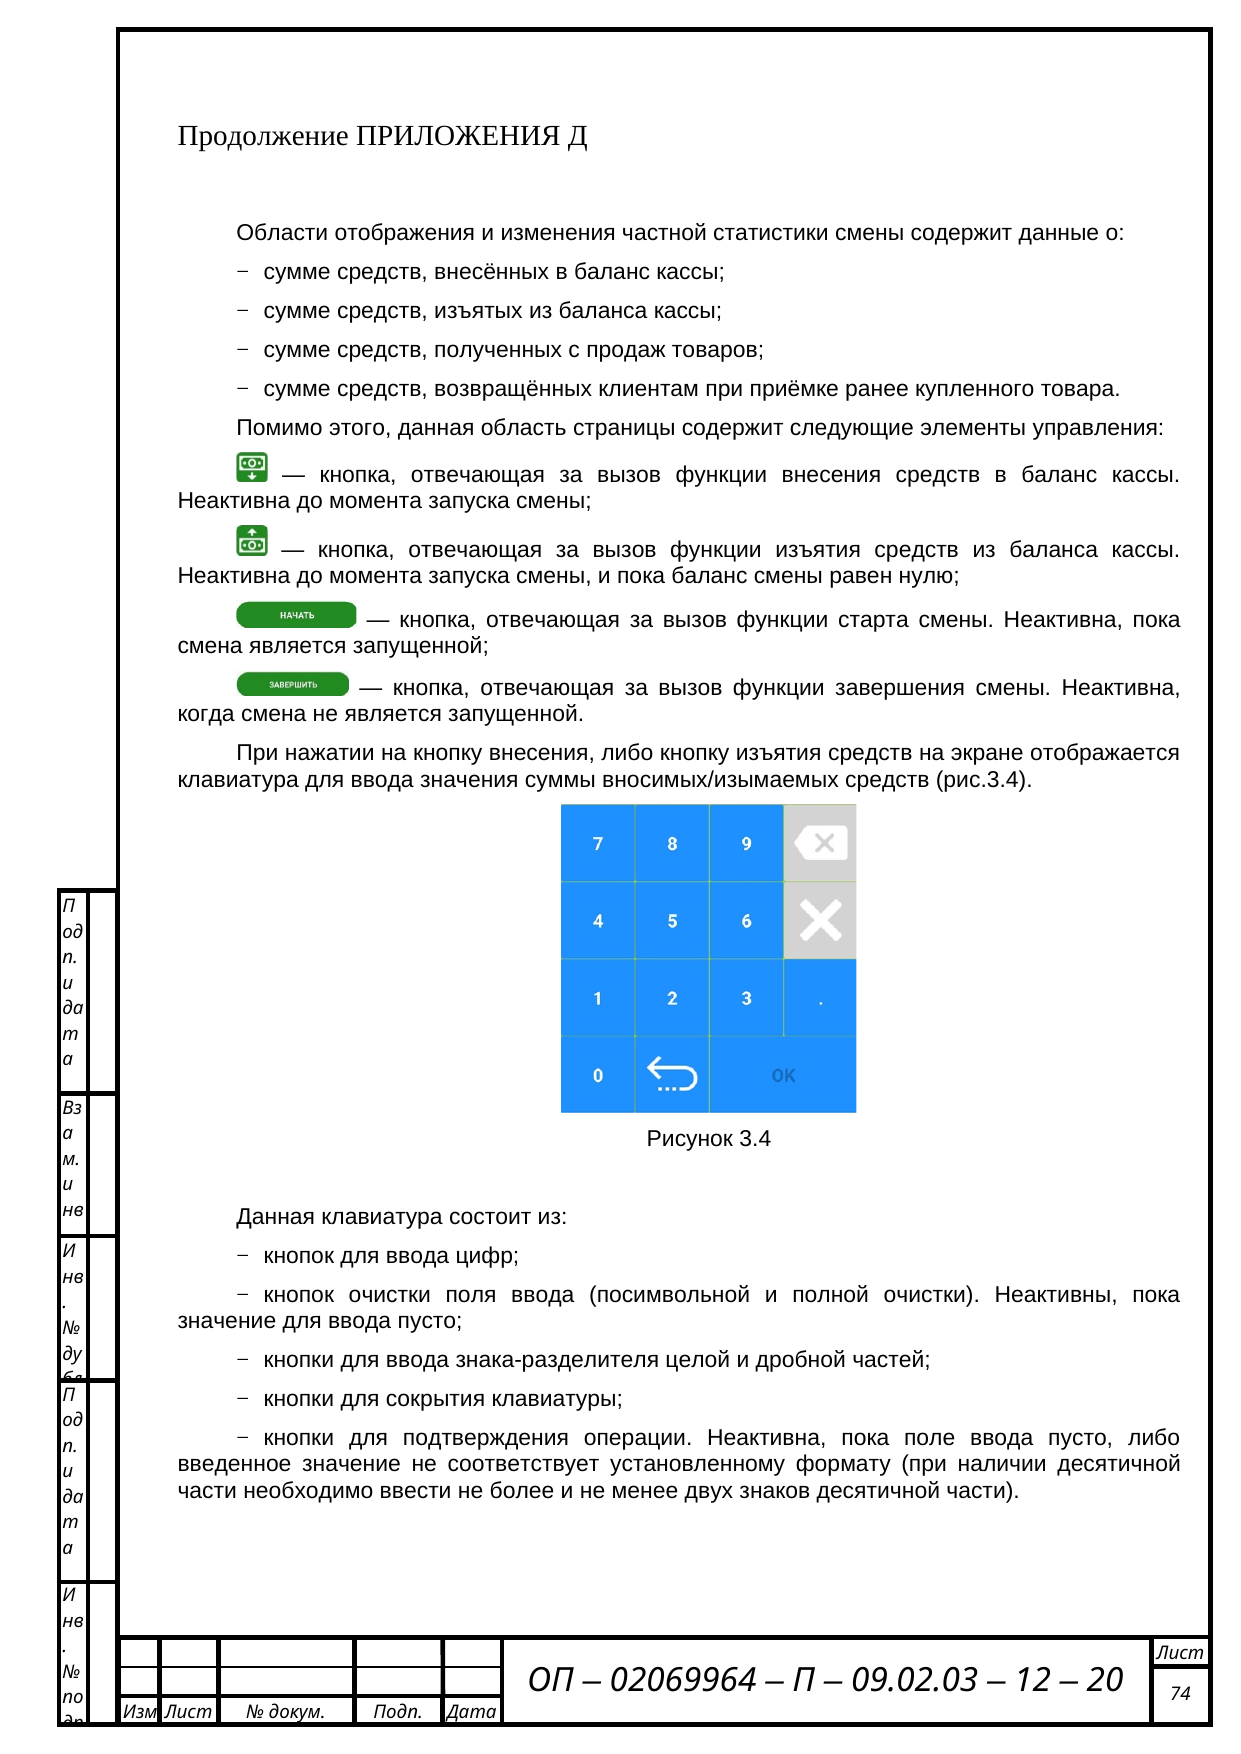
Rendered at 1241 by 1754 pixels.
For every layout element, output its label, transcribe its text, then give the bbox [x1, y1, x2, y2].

text Рисунок 3.4 [177, 1125, 1181, 1151]
list сумме средств, полученных с продаж товаров; [177, 336, 1181, 362]
list кнопок для ввода цифр; [177, 1242, 1181, 1268]
picture [561, 804, 857, 1113]
list сумме средств, изъятых из баланса кассы; [177, 297, 1181, 323]
list кнопки для сокрытия клавиатуры; [177, 1385, 1181, 1411]
text Области отображения и изменения частной статистики смены содержит данные о: [177, 219, 1181, 245]
list кнопки для подтверждения операции. Неактивна, пока поле ввода пусто, либо введенное значение не соответствует установленному формату (при наличии десятичной части необходимо ввести не более и не менее двух знаков десятичной части). [177, 1424, 1181, 1503]
list кнопки для ввода знака-разделителя целой и дробной частей; [177, 1346, 1181, 1372]
list кнопок очистки поля ввода (посимвольной и полной очистки). Неактивны, пока значение для ввода пусто; [177, 1281, 1181, 1333]
text Помимо этого, данная область страницы содержит следующие элементы управления: [177, 413, 1181, 440]
text — кнопка, отвечающая за вызов функции внесения средств в баланс кассы. Неактивна до момента запуска смены; [177, 452, 1181, 513]
picture [236, 671, 349, 696]
list сумме средств, внесённых в баланс кассы; [177, 258, 1181, 284]
picture [236, 525, 268, 556]
picture [236, 600, 357, 628]
picture [236, 452, 268, 482]
text — кнопка, отвечающая за вызов функции старта смены. Неактивна, пока смена является запущенной; [177, 601, 1181, 658]
text — кнопка, отвечающая за вызов функции изъятия средств из баланса кассы. Неактивна до момента запуска смены, и пока баланс смены равен нулю; [177, 526, 1181, 588]
list сумме средств, возвращённых клиентам при приёмке ранее купленного товара. [177, 374, 1181, 401]
text При нажатии на кнопку внесения, либо кнопку изъятия средств на экране отображается клавиатура для ввода значения суммы вносимых/изымаемых средств (рис.3.4). [177, 739, 1181, 792]
text Данная клавиатура состоит из: [177, 1203, 1181, 1229]
text Продолжение ПРИЛОЖЕНИЯ Д [177, 118, 1181, 152]
text — кнопка, отвечающая за вызов функции завершения смены. Неактивна, когда смена не является запущенной. [177, 671, 1181, 727]
